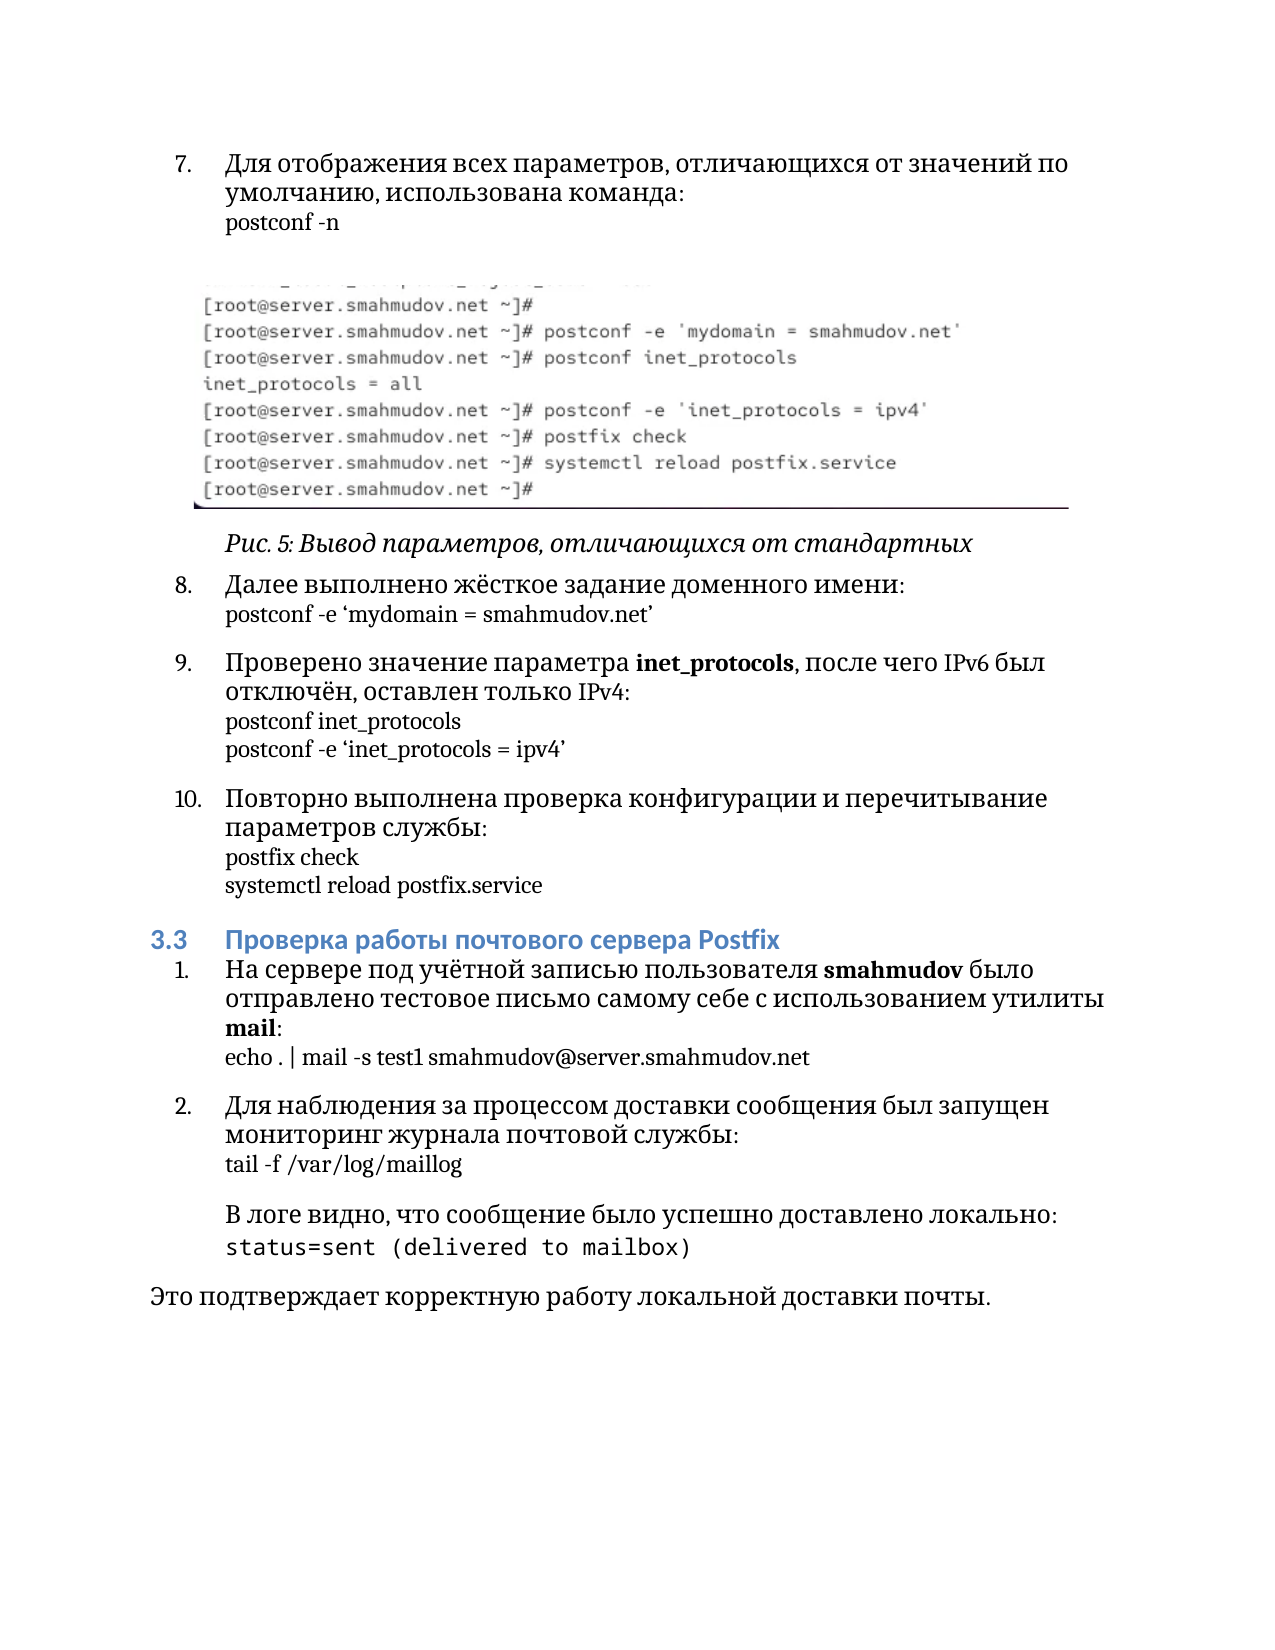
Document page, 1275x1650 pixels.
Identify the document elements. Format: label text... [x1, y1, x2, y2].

list Повторно выполнена проверка конфигурации и перечитывание параметров службы: postfix check systemctl reload postfix.service [175, 785, 1125, 900]
list Проверено значение параметра inet_protocols, после чего IPv6 был отключён, оставлен только IPv4: postconf inet_protocols postconf -e ‘inet_protocols = ipv4’ [175, 649, 1125, 764]
list Далее выполнено жёсткое задание доменного имени: postconf -e ‘mydomain = smahmudov.net’ [175, 571, 1125, 628]
text Это подтверждает корректную работу локальной доставки почты. [150, 1283, 1125, 1311]
list На сервере под учётной записью пользователя smahmudov было отправлено тестовое письмо самому себе с использованием утилиты mail: echo . | mail -s test1 smahmudov@server.smahmudov.net [175, 956, 1125, 1071]
picture [193, 285, 1069, 509]
list В логе видно, что сообщение было успешно доставлено локально: status=sent (delivered to mailbox) [175, 1199, 1125, 1262]
subtitle 3.3 Проверка работы почтового сервера Postfix [150, 921, 1125, 956]
list Для наблюдения за процессом доставки сообщения был запущен мониторинг журнала почтовой службы: tail -f /var/log/maillog [175, 1092, 1125, 1178]
list Рис. 5: Вывод параметров, отличающихся от стандартных [175, 529, 1125, 558]
list Для отображения всех параметров, отличающихся от значений по умолчанию, использована команда: postconf -n [175, 150, 1125, 236]
